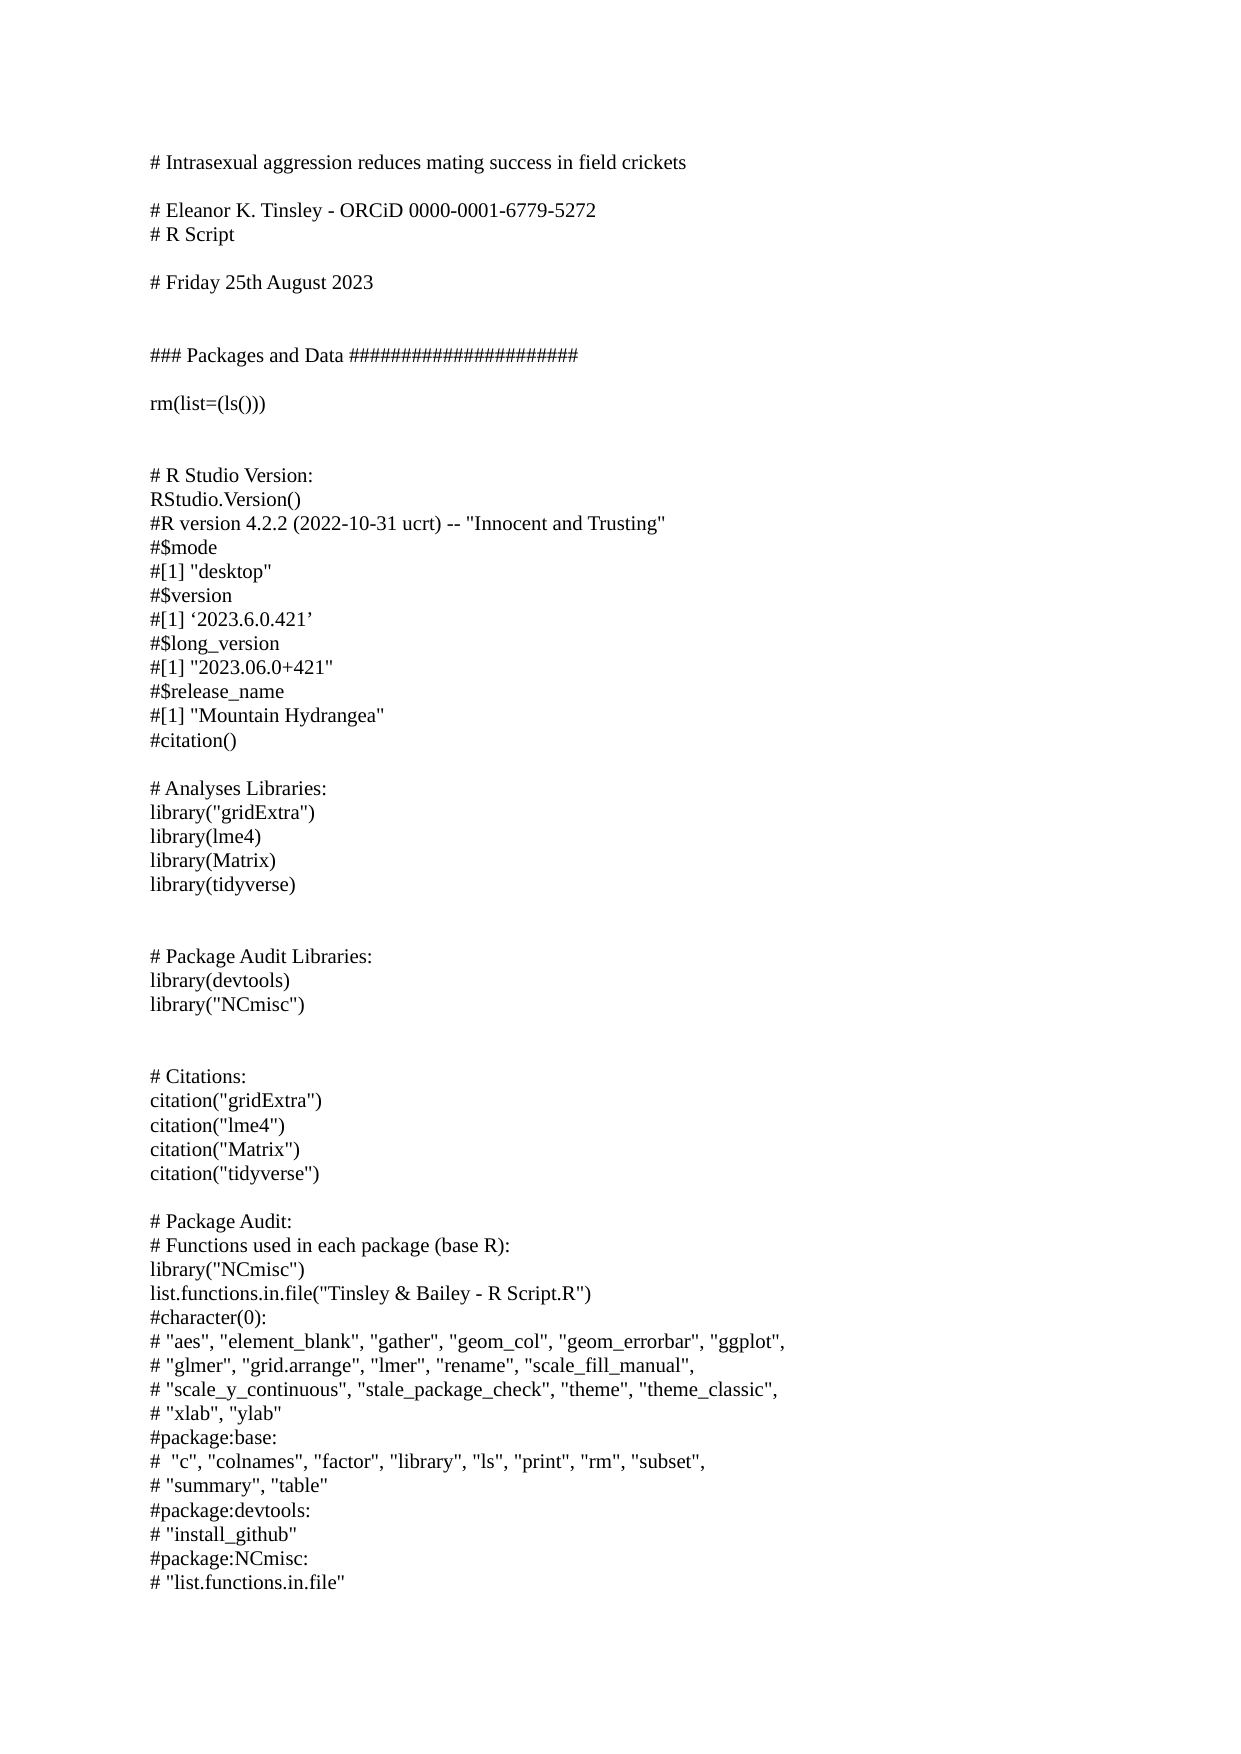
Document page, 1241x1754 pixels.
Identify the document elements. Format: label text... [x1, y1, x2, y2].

text #package:base: [150, 1425, 1090, 1449]
text list.functions.in.file("Tinsley & Bailey - R Script.R") [150, 1281, 1090, 1305]
text library("NCmisc") [150, 1257, 1090, 1281]
text #[1] ‘2023.6.0.421’ [150, 607, 1090, 631]
text # "xlab", "ylab" [150, 1401, 1090, 1425]
text # "list.functions.in.file" [150, 1570, 1090, 1594]
text # R Script [150, 222, 1090, 246]
text RStudio.Version() [150, 487, 1090, 511]
text library(tidyverse) [150, 872, 1090, 896]
text # "install_github" [150, 1522, 1090, 1546]
text # Eleanor K. Tinsley - ORCiD 0000-0001-6779-5272 [150, 198, 1090, 222]
text citation("Matrix") [150, 1137, 1090, 1161]
text # Friday 25th August 2023 [150, 270, 1090, 294]
text # "scale_y_continuous", "stale_package_check", "theme", "theme_classic", [150, 1377, 1090, 1401]
text #$release_name [150, 679, 1090, 703]
text citation("tidyverse") [150, 1161, 1090, 1185]
text #[1] "2023.06.0+421" [150, 655, 1090, 679]
text # "c", "colnames", "factor", "library", "ls", "print", "rm", "subset", [150, 1449, 1090, 1473]
text rm(list=(ls())) [150, 391, 1090, 415]
text # Functions used in each package (base R): [150, 1233, 1090, 1257]
text #$version [150, 583, 1090, 607]
text # "aes", "element_blank", "gather", "geom_col", "geom_errorbar", "ggplot", [150, 1329, 1090, 1353]
text library(devtools) [150, 968, 1090, 992]
text ### Packages and Data ###################### [150, 342, 1090, 367]
text #character(0): [150, 1305, 1090, 1329]
text library(Matrix) [150, 848, 1090, 872]
text # Package Audit Libraries: [150, 944, 1090, 968]
text #$long_version [150, 631, 1090, 655]
text #package:devtools: [150, 1497, 1090, 1522]
text library("gridExtra") [150, 800, 1090, 824]
text # Analyses Libraries: [150, 776, 1090, 800]
text #citation() [150, 727, 1090, 752]
text citation("lme4") [150, 1112, 1090, 1137]
text #[1] "desktop" [150, 559, 1090, 583]
text library(lme4) [150, 824, 1090, 848]
text #R version 4.2.2 (2022-10-31 ucrt) -- "Innocent and Trusting" [150, 511, 1090, 535]
text # "glmer", "grid.arrange", "lmer", "rename", "scale_fill_manual", [150, 1353, 1090, 1377]
text # Package Audit: [150, 1209, 1090, 1233]
text #$mode [150, 535, 1090, 559]
text citation("gridExtra") [150, 1088, 1090, 1112]
text #package:NCmisc: [150, 1546, 1090, 1570]
text # R Studio Version: [150, 463, 1090, 487]
text #[1] "Mountain Hydrangea" [150, 703, 1090, 727]
text library("NCmisc") [150, 992, 1090, 1016]
text # "summary", "table" [150, 1473, 1090, 1497]
text # Citations: [150, 1064, 1090, 1088]
text # Intrasexual aggression reduces mating success in field crickets [150, 150, 1090, 174]
